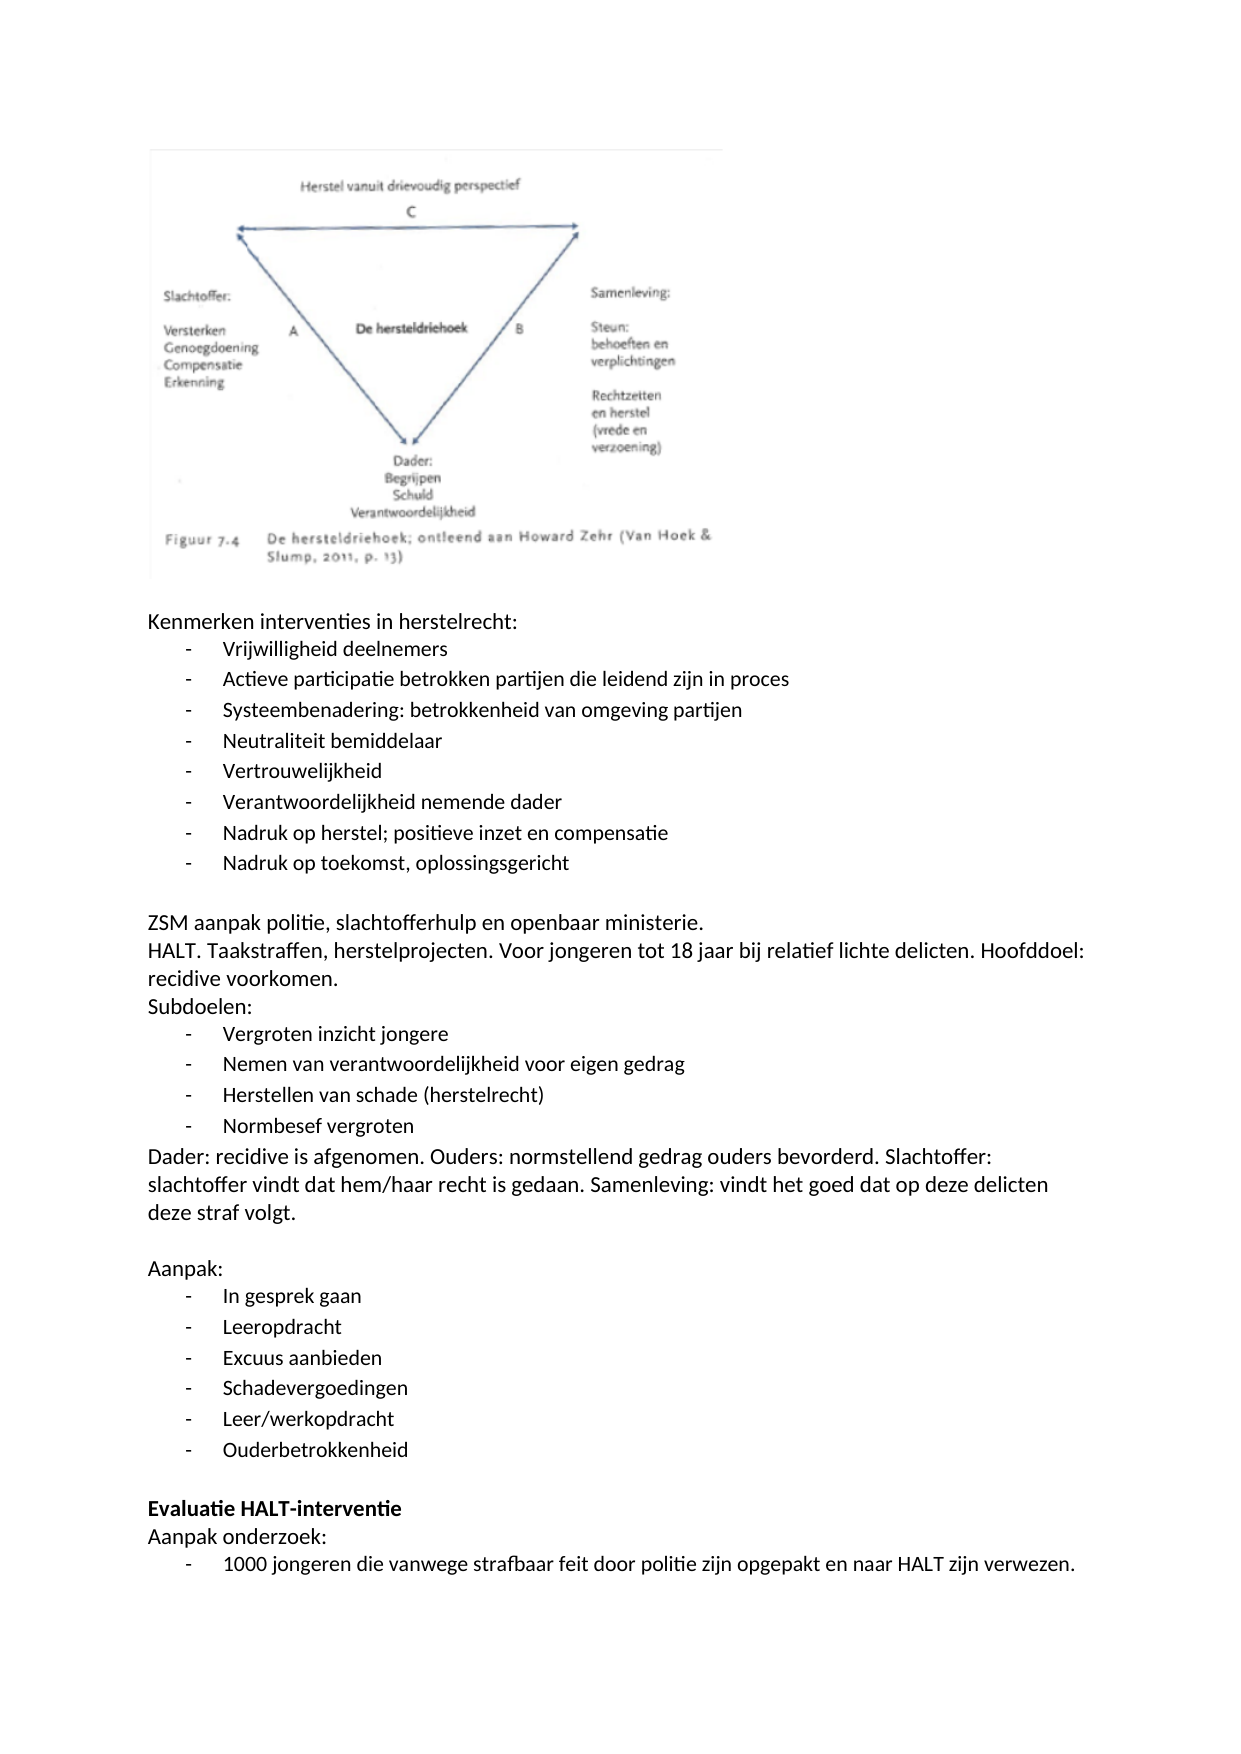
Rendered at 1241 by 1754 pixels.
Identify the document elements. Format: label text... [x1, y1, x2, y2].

list 1000 jongeren die vanwege strafbaar feit door politie zijn opgepakt en naar HALT zijn verwezen. [185, 1550, 1093, 1577]
list Leeropdracht [185, 1313, 1093, 1340]
list Verantwoordelijkheid nemende dader [185, 788, 1093, 815]
text Subdoelen: [148, 992, 1093, 1020]
list Ouderbetrokkenheid [185, 1436, 1093, 1462]
text Evaluatie HALT-interventie [148, 1494, 1093, 1522]
list Vergroten inzicht jongere [185, 1020, 1093, 1047]
list Schadevergoedingen [185, 1374, 1093, 1401]
text HALT. Taakstraffen, herstelprojecten. Voor jongeren tot 18 jaar bij relatief lichte delicten. Hoofddoel: recidive voorkomen. [148, 936, 1093, 992]
list Herstellen van schade (herstelrecht) [185, 1081, 1093, 1108]
text Dader: recidive is afgenomen. Ouders: normstellend gedrag ouders bevorderd. Slachtoffer: slachtoffer vindt dat hem/haar recht is gedaan. Samenleving: vindt het goed dat op deze delicten deze straf volgt. [148, 1142, 1093, 1227]
text Aanpak: [148, 1254, 1093, 1283]
list Actieve participatie betrokken partijen die leidend zijn in proces [185, 666, 1093, 692]
text ZSM aanpak politie, slachtofferhulp en openbaar ministerie. [148, 908, 1093, 936]
list In gesprek gaan [185, 1283, 1093, 1309]
list Nadruk op herstel; positieve inzet en compensatie [185, 819, 1093, 845]
list Neutraliteit bemiddelaar [185, 727, 1093, 753]
list Vrijwilligheid deelnemers [185, 635, 1093, 662]
list Systeembenadering: betrokkenheid van omgeving partijen [185, 696, 1093, 723]
text Aanpak onderzoek: [148, 1522, 1093, 1550]
list Nemen van verantwoordelijkheid voor eigen gedrag [185, 1051, 1093, 1077]
list Normbesef vergroten [185, 1112, 1093, 1138]
list Excuus aanbieden [185, 1344, 1093, 1371]
picture [147, 147, 723, 579]
list Nadruk op toekomst, oplossingsgericht [185, 849, 1093, 876]
list Vertrouwelijkheid [185, 757, 1093, 784]
text Kenmerken interventies in herstelrecht: [148, 607, 1093, 635]
list Leer/werkopdracht [185, 1405, 1093, 1432]
